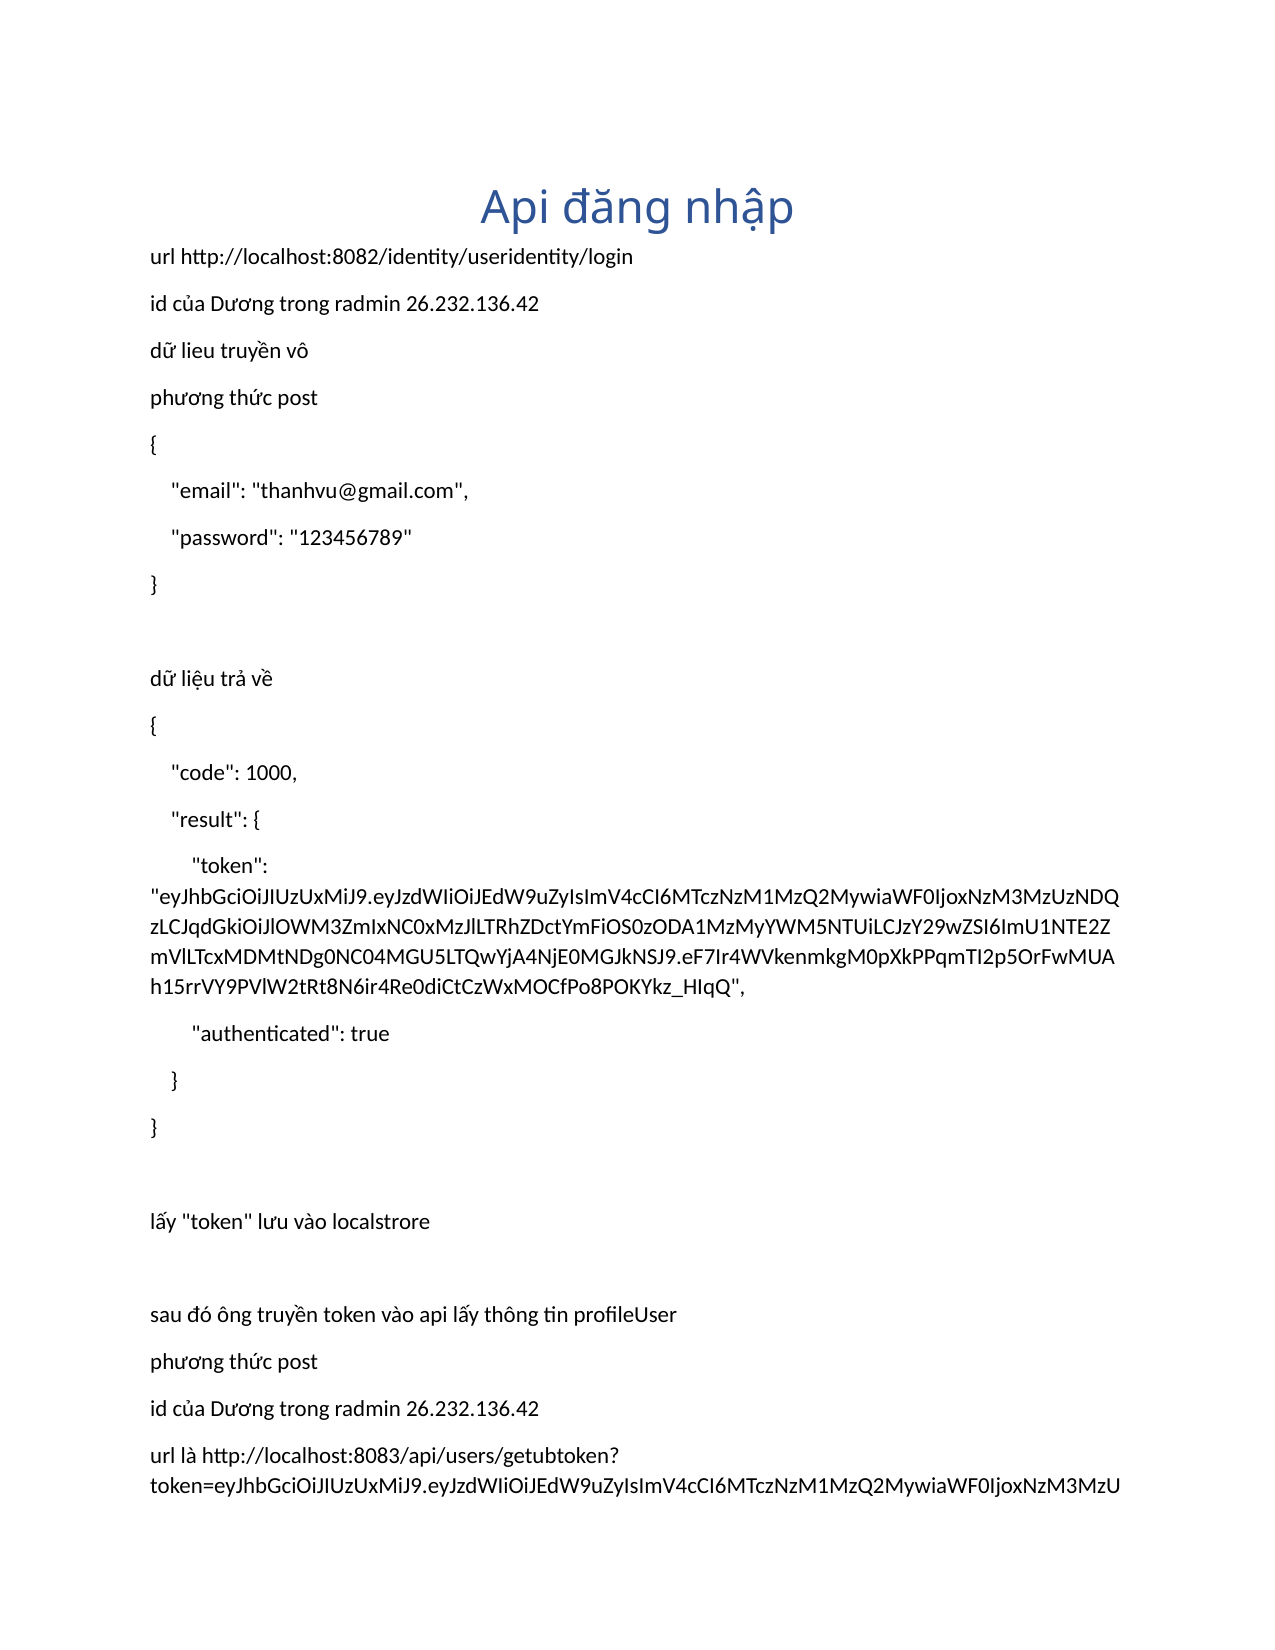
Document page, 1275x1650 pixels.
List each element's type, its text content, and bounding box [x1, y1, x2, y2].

text } [150, 1113, 1125, 1141]
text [150, 1441, 1125, 1499]
text phương thức post [150, 383, 1125, 411]
text id của Dương trong radmin 26.232.136.42 [150, 1394, 1125, 1422]
text id của Dương trong radmin 26.232.136.42 [150, 289, 1125, 317]
text "result": { [150, 805, 1125, 833]
text } [150, 570, 1125, 598]
text { [150, 430, 1125, 458]
text "password": "123456789" [150, 523, 1125, 552]
text url http://localhost:8082/identity/useridentity/login [150, 242, 1125, 270]
text "email": "thanhvu@gmail.com", [150, 477, 1125, 505]
text } [150, 1066, 1125, 1094]
text { [150, 711, 1125, 739]
text phương thức post [150, 1347, 1125, 1376]
text dữ liệu trả về [150, 664, 1125, 692]
text dữ lieu truyền vô [150, 336, 1125, 364]
text "token": "eyJhbGciOiJIUzUxMiJ9.eyJzdWIiOiJEdW9uZyIsImV4cCI6MTczNzM1MzQ2MywiaWF0IjoxNzM3MzUzNDQzLCJqdGkiOiJlOWM3ZmIxNC0xMzJlLTRhZDctYmFiOS0zODA1MzMyYWM5NTUiLCJzY29wZSI6ImU1NTE2ZmVlLTcxMDMtNDg0NC04MGU5LTQwYjA4NjE0MGJkNSJ9.eF7Ir4WVkenmkgM0pXkPPqmTI2p5OrFwMUAh15rrVY9PVlW2tRt8N6ir4Re0diCtCzWxMOCfPo8POKYkz_HIqQ", [150, 852, 1125, 1001]
text sau đó ông truyền token vào api lấy thông tin profileUser [150, 1301, 1125, 1329]
text "authenticated": true [150, 1019, 1125, 1047]
text "code": 1000, [150, 758, 1125, 786]
subtitle Api đăng nhập [150, 175, 1125, 237]
text lấy "token" lưu vào localstrore [150, 1207, 1125, 1235]
